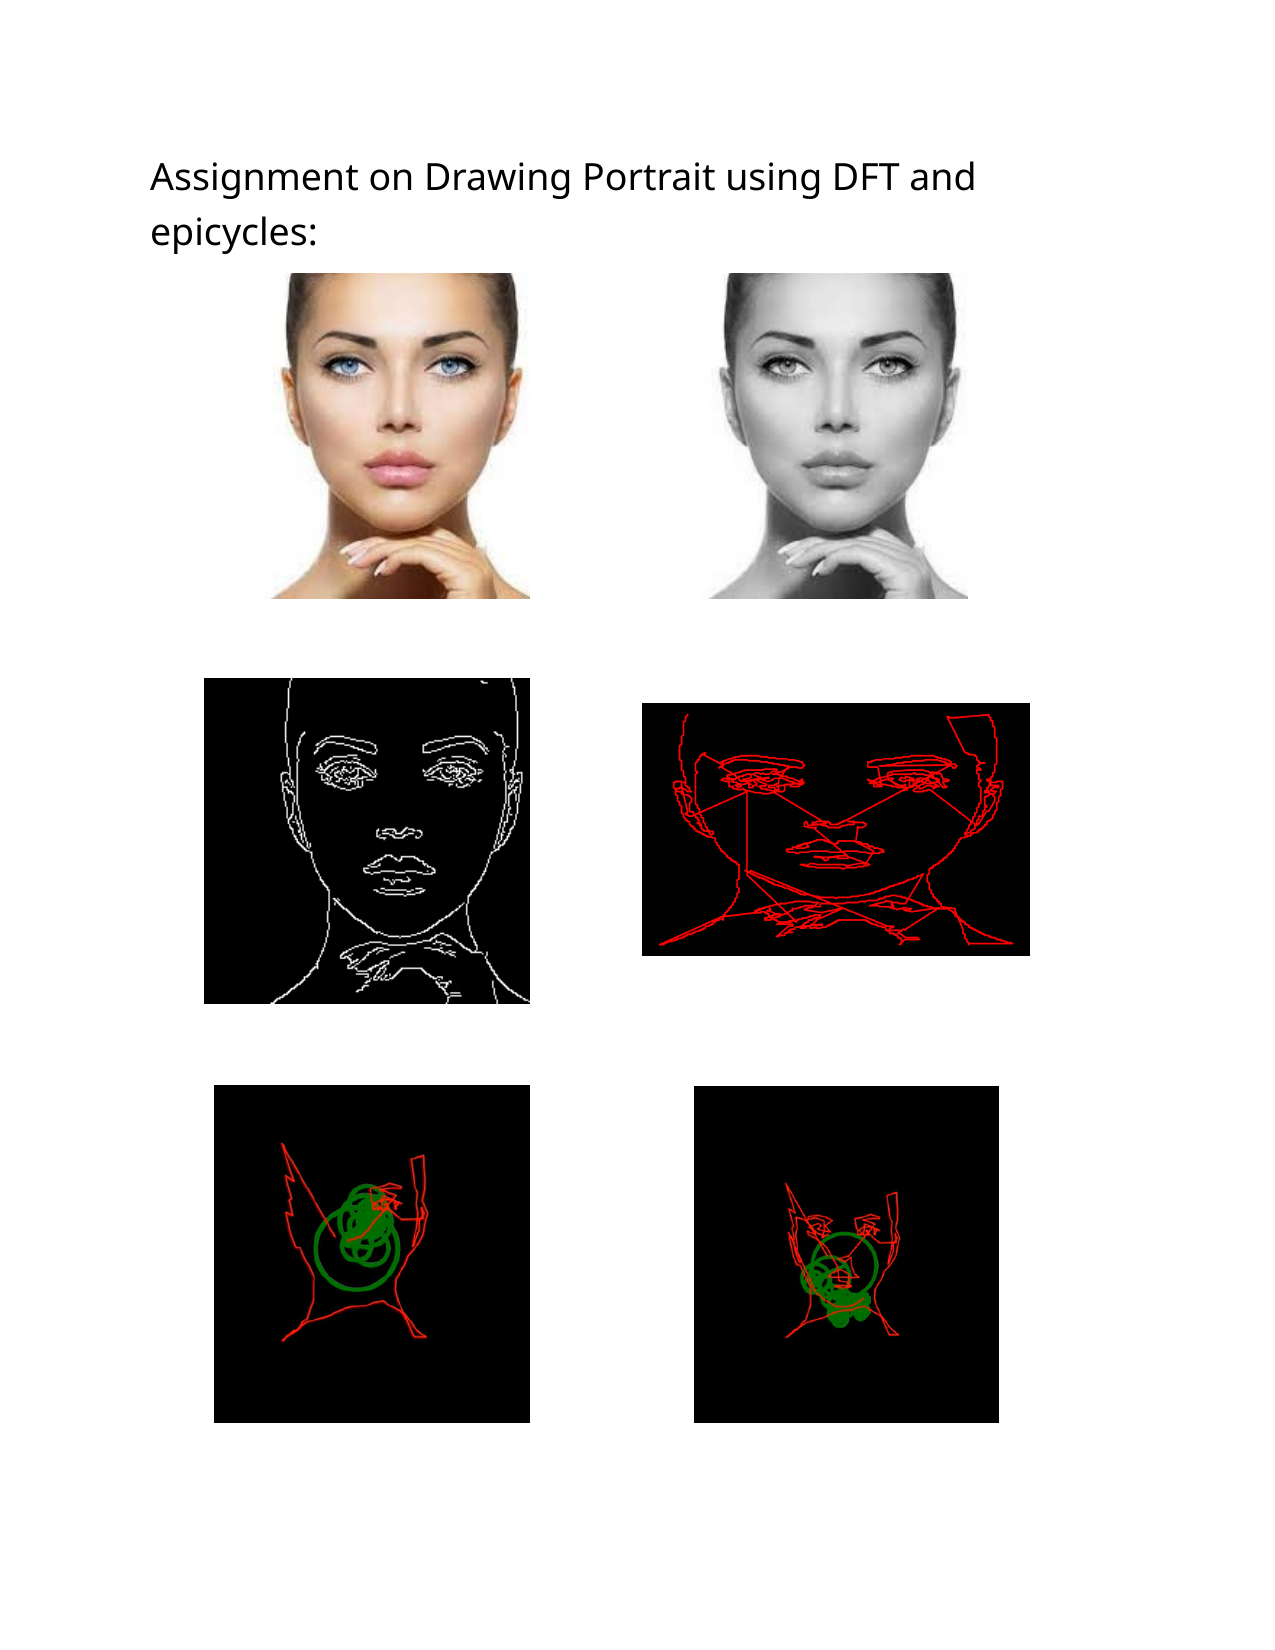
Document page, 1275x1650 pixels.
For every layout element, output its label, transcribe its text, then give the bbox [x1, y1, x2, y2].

text Assignment on Drawing Portrait using DFT and epicycles: [150, 150, 1125, 1422]
